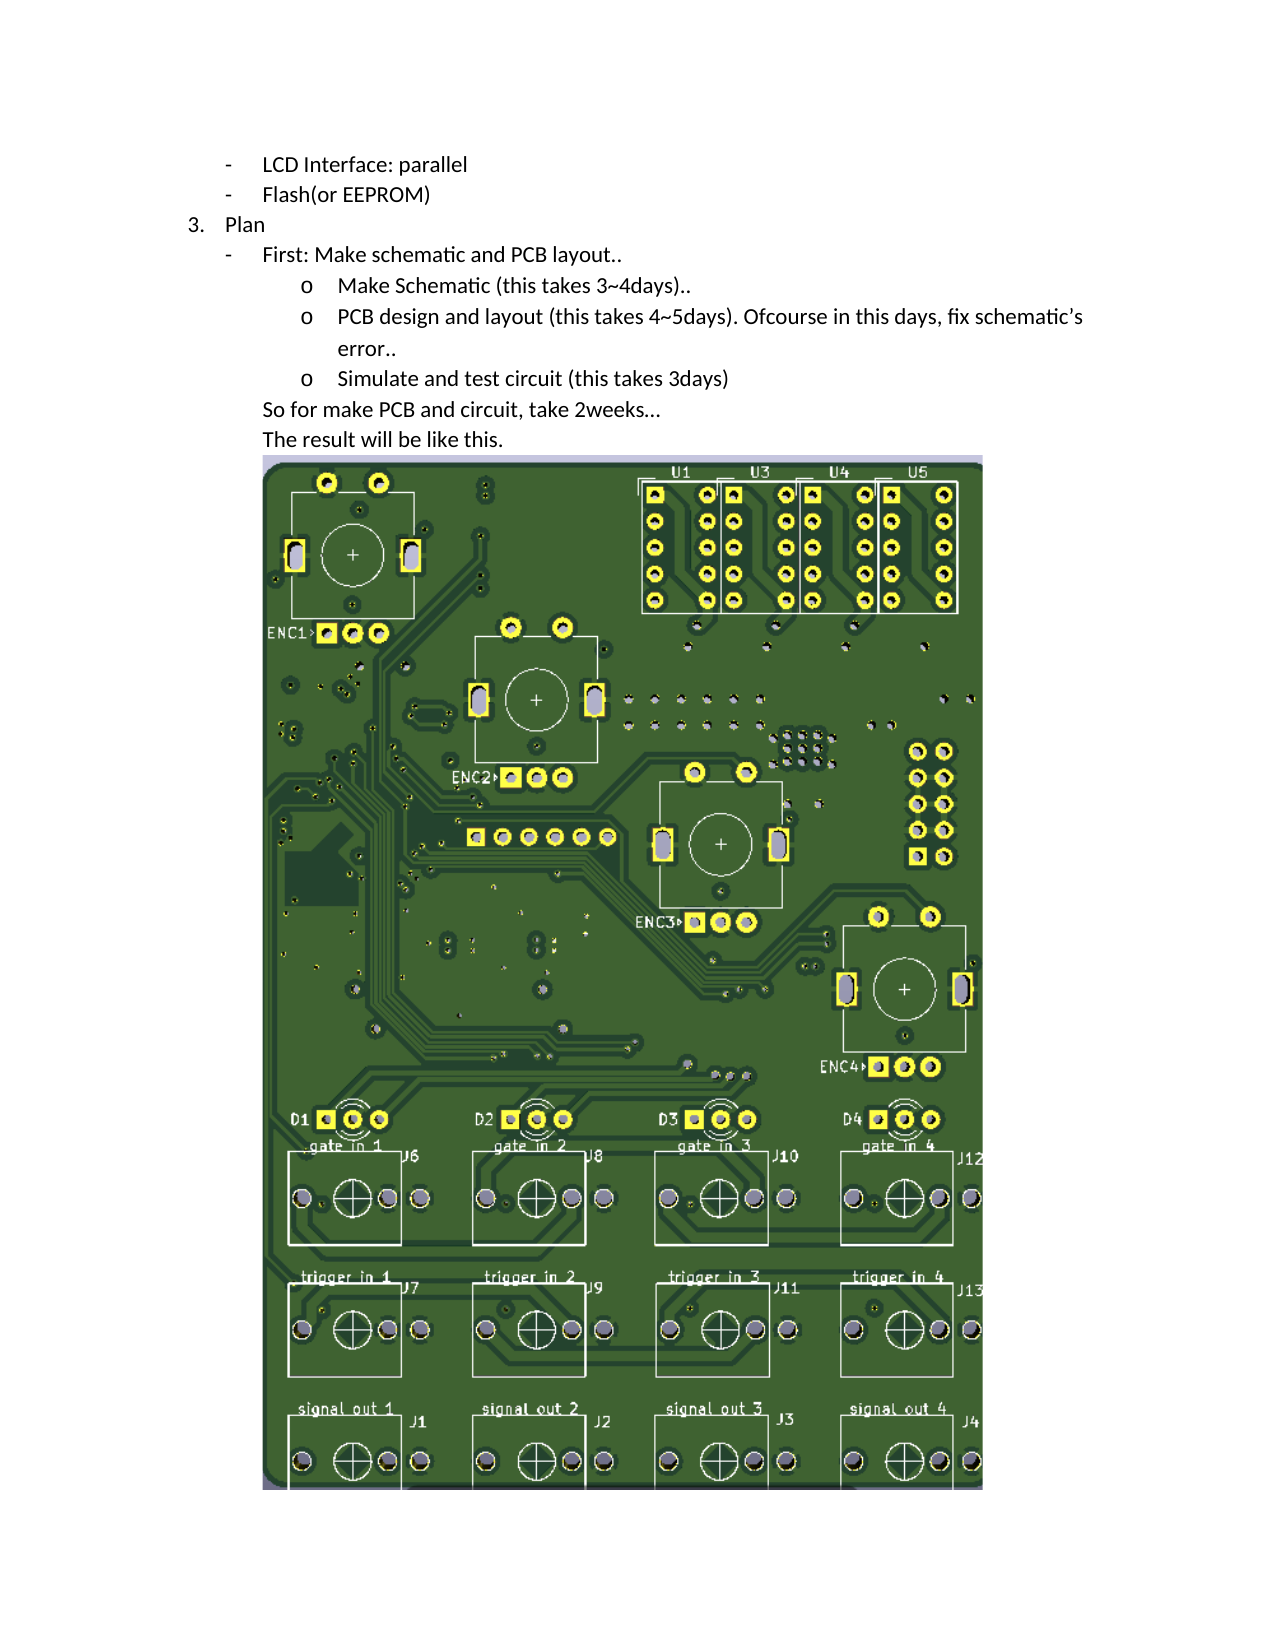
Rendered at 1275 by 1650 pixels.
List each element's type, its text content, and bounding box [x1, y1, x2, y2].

list LCD Interface: parallel [225, 150, 1125, 178]
list Simulate and test circuit (this takes 3days) [300, 364, 1125, 393]
list Plan [187, 210, 1125, 238]
list So for make PCB and circuit, take 2weeks… [262, 395, 1125, 423]
list Flash(or EEPROM) [225, 180, 1125, 208]
list First: Make schematic and PCB layout.. [225, 241, 1125, 269]
list PCB design and layout (this takes 4~5days). Ofcourse in this days, fix schematic’s error.. [300, 302, 1125, 362]
picture [262, 455, 983, 1490]
list The result will be like this. [262, 426, 1125, 453]
list Make Schematic (this takes 3~4days).. [300, 271, 1125, 300]
